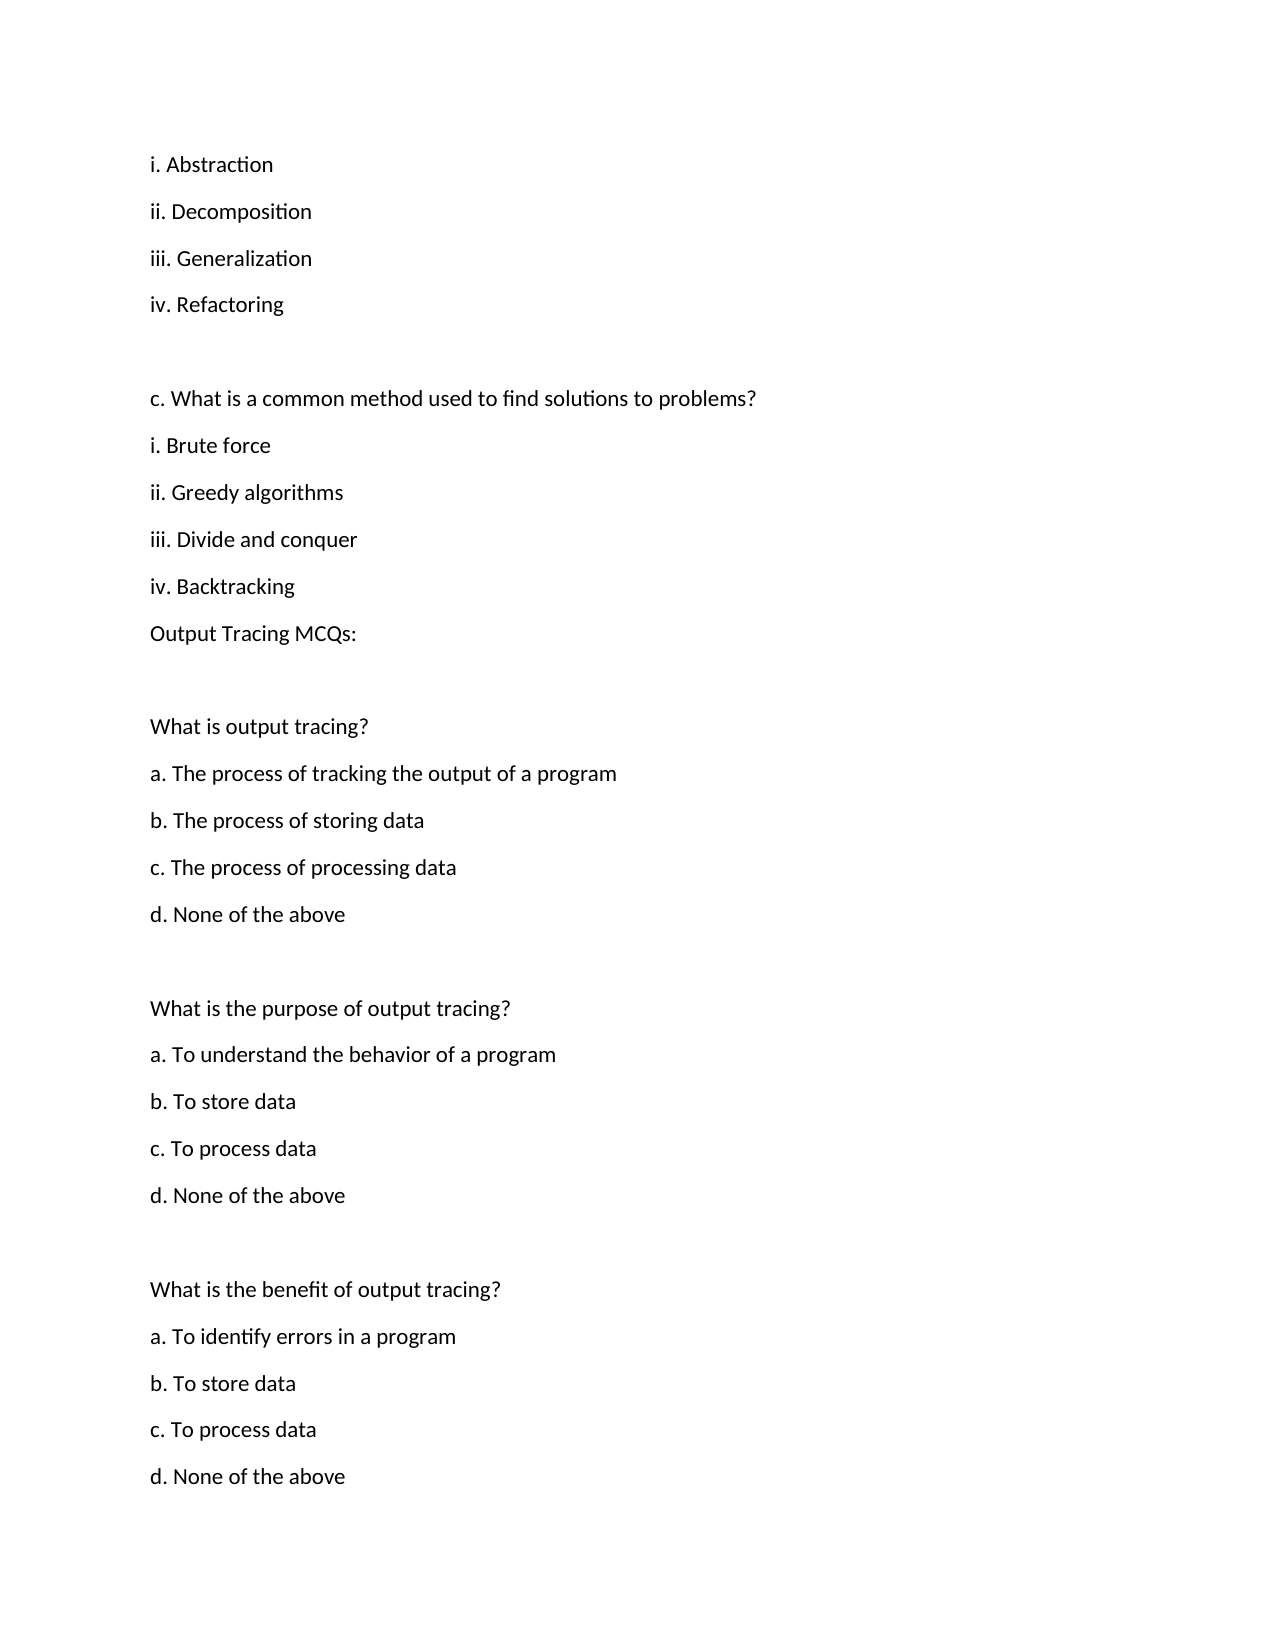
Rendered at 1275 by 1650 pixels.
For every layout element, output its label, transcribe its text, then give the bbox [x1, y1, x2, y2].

text c. To process data [150, 1134, 1125, 1162]
text a. To identify errors in a program [150, 1322, 1125, 1350]
text b. The process of storing data [150, 806, 1125, 834]
text d. None of the above [150, 900, 1125, 928]
text c. What is a common method used to find solutions to problems? [150, 384, 1125, 412]
text iv. Backtracking [150, 572, 1125, 600]
text a. To understand the behavior of a program [150, 1041, 1125, 1069]
text ii. Decomposition [150, 197, 1125, 225]
text d. None of the above [150, 1462, 1125, 1491]
text ii. Greedy algorithms [150, 478, 1125, 506]
text iii. Divide and conquer [150, 525, 1125, 553]
text iii. Generalization [150, 244, 1125, 272]
text i. Abstraction [150, 150, 1125, 178]
text What is output tracing? [150, 712, 1125, 741]
text b. To store data [150, 1087, 1125, 1116]
text What is the benefit of output tracing? [150, 1275, 1125, 1303]
text c. To process data [150, 1416, 1125, 1444]
text c. The process of processing data [150, 853, 1125, 881]
text i. Brute force [150, 431, 1125, 459]
text iv. Refactoring [150, 291, 1125, 319]
text d. None of the above [150, 1181, 1125, 1209]
text Output Tracing MCQs: [150, 619, 1125, 647]
text b. To store data [150, 1369, 1125, 1397]
text a. The process of tracking the output of a program [150, 759, 1125, 787]
text What is the purpose of output tracing? [150, 994, 1125, 1022]
